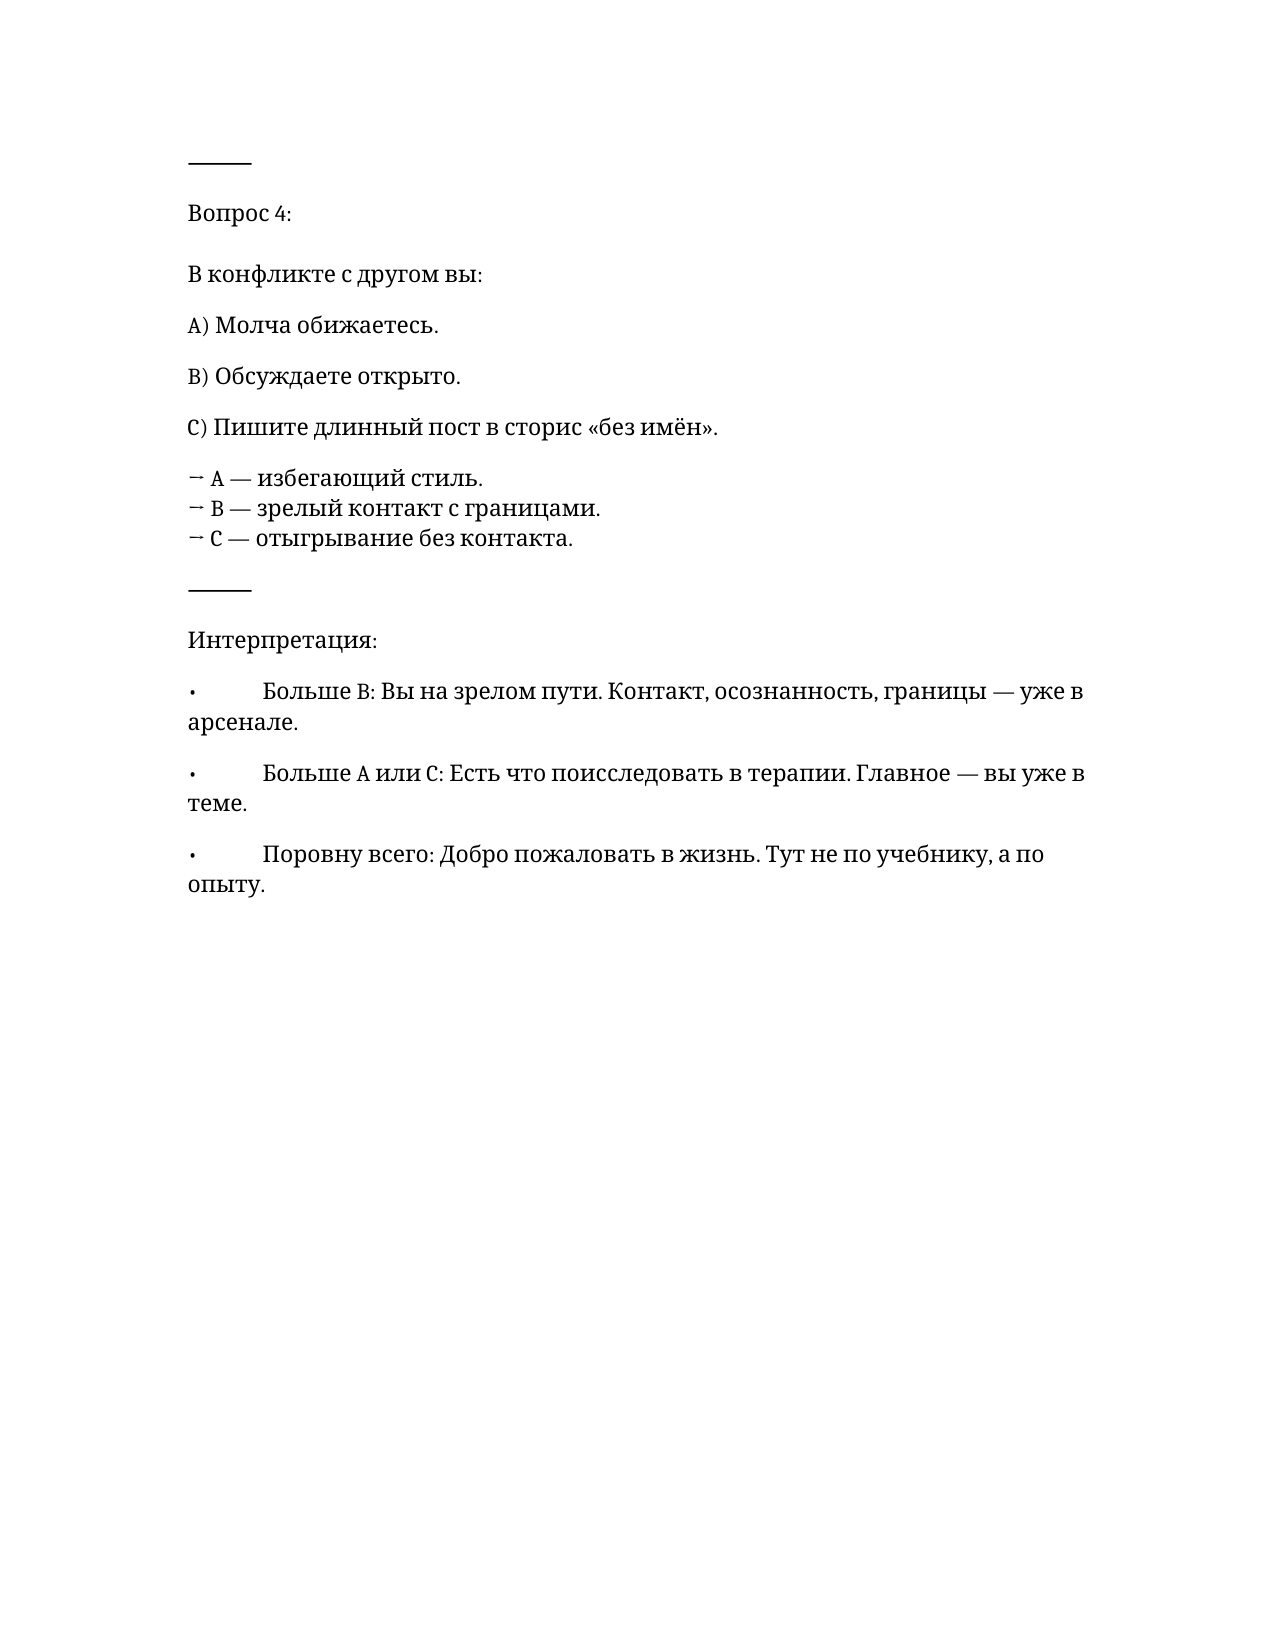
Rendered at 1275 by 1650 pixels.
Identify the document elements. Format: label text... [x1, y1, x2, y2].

text B) Обсуждаете открыто. [187, 363, 1087, 390]
text ⸻ [187, 150, 1087, 176]
text • Поровну всего: Добро пожаловать в жизнь. Тут не по учебнику, а по опыту. [187, 842, 1087, 898]
text A) Молча обижаетесь. [187, 312, 1087, 339]
text • Больше A или C: Есть что поисследовать в терапии. Главное — вы уже в теме. [187, 760, 1087, 817]
text ⸻ [187, 577, 1087, 603]
text Интерпретация: [187, 628, 1087, 654]
text Вопрос 4: В конфликте с другом вы: [187, 201, 1087, 288]
text • Больше B: Вы на зрелом пути. Контакт, осознанность, границы — уже в арсенале. [187, 679, 1087, 736]
text → A — избегающий стиль. → B — зрелый контакт с границами. → C — отыгрывание без контакта. [187, 466, 1087, 552]
text C) Пишите длинный пост в сторис «без имён». [187, 414, 1087, 441]
